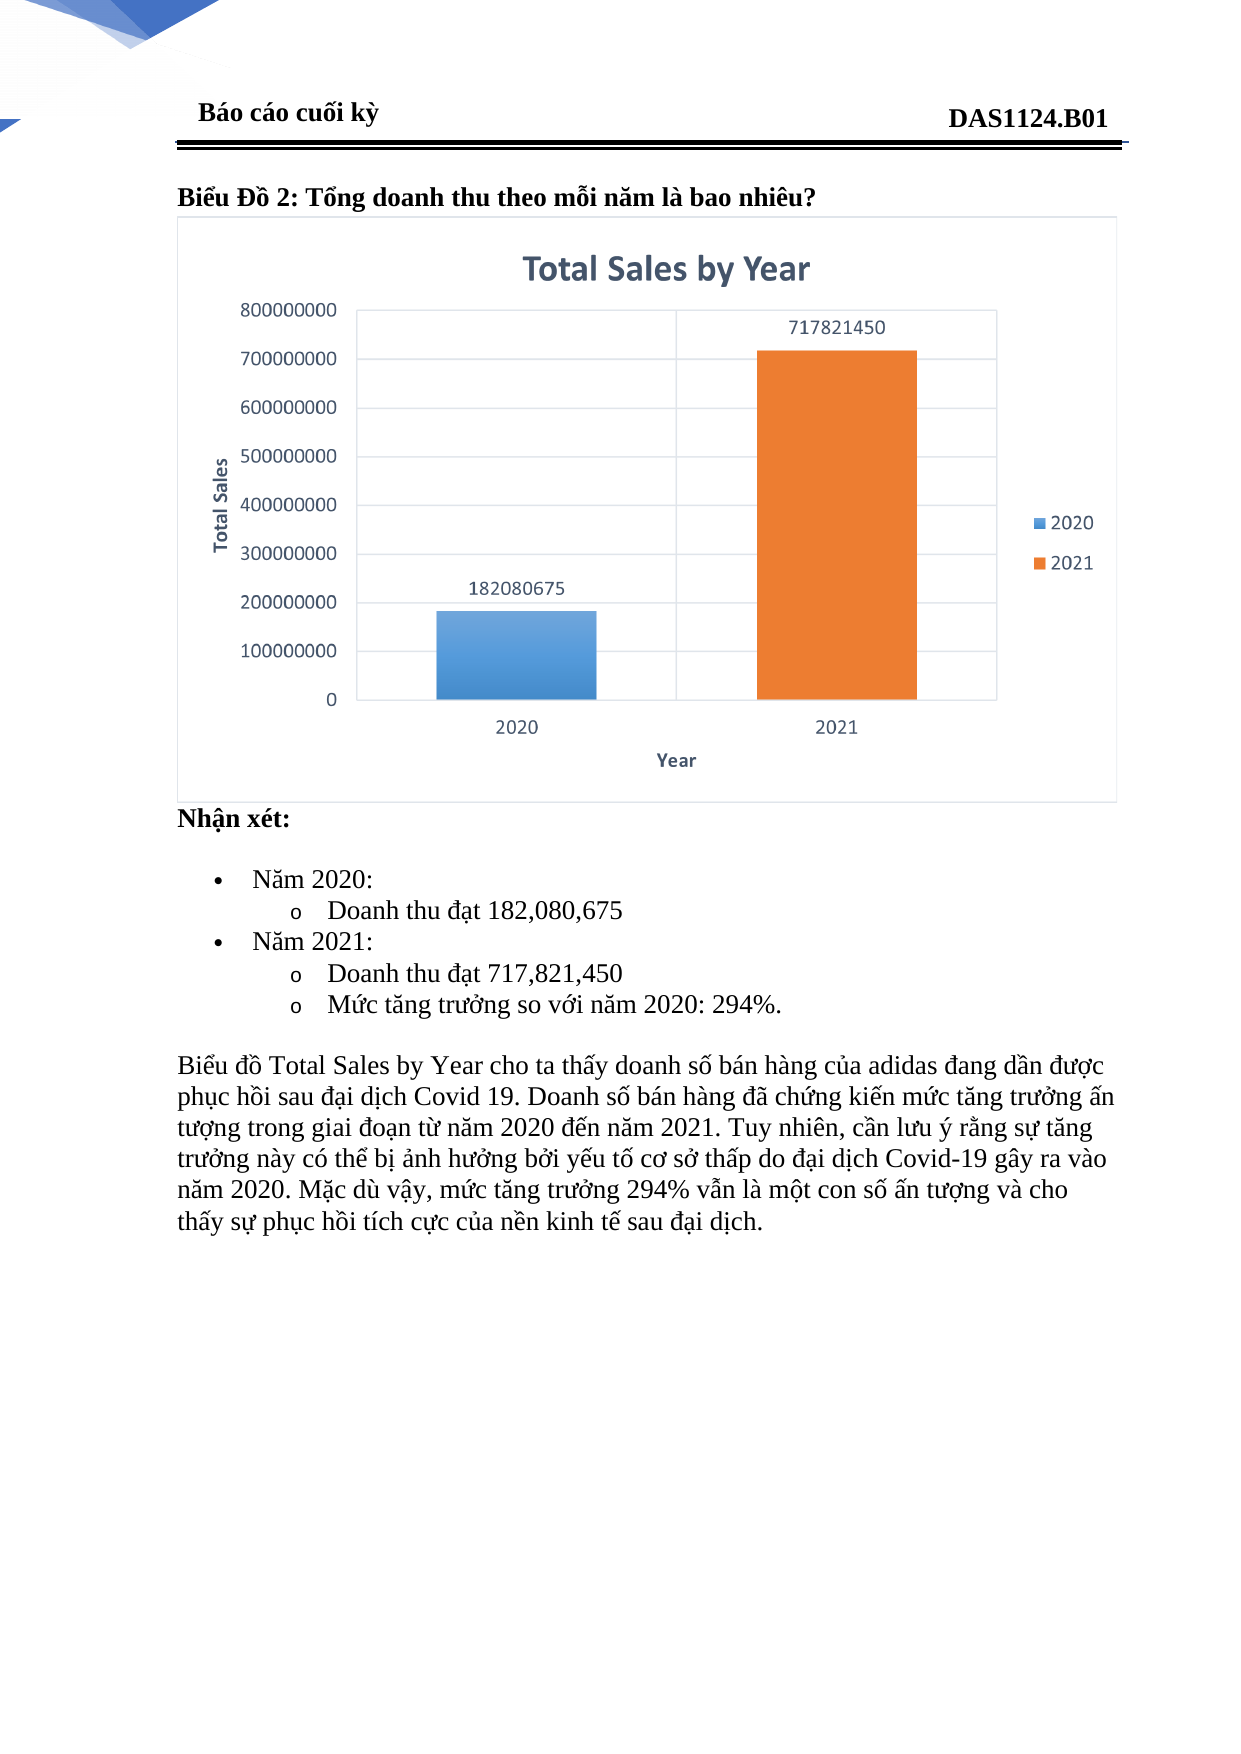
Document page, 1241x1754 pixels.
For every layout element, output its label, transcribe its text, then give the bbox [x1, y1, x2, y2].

list Doanh thu đạt 717,821,450 [289, 957, 1122, 988]
list Doanh thu đạt 182,080,675 [289, 894, 1122, 926]
text Biểu Đồ 2: Tổng doanh thu theo mỗi năm là bao nhiêu? [177, 181, 1122, 212]
picture [177, 216, 1118, 803]
list Năm 2020: [214, 863, 1122, 894]
list Năm 2021: [214, 926, 1122, 957]
text Biểu đồ Total Sales by Year cho ta thấy doanh số bán hàng của adidas đang dần được phục hồi sau đại dịch Covid 19. Doanh số bán hàng đã chứng kiến mức tăng trưởng ấn tượng trong giai đoạn từ năm 2020 đến năm 2021. Tuy nhiên, cần lưu ý rằng sự tăng trưởng này có thể bị ảnh hưởng bởi yếu tố cơ sở thấp do đại dịch Covid-19 gây ra vào năm 2020. Mặc dù vậy, mức tăng trưởng 294% vẫn là một con số ấn tượng và cho thấy sự phục hồi tích cực của nền kinh tế sau đại dịch. [177, 1049, 1122, 1236]
text Nhận xét: [177, 802, 1122, 834]
list Mức tăng trưởng so với năm 2020: 294%. [289, 988, 1122, 1020]
picture [0, 0, 232, 117]
